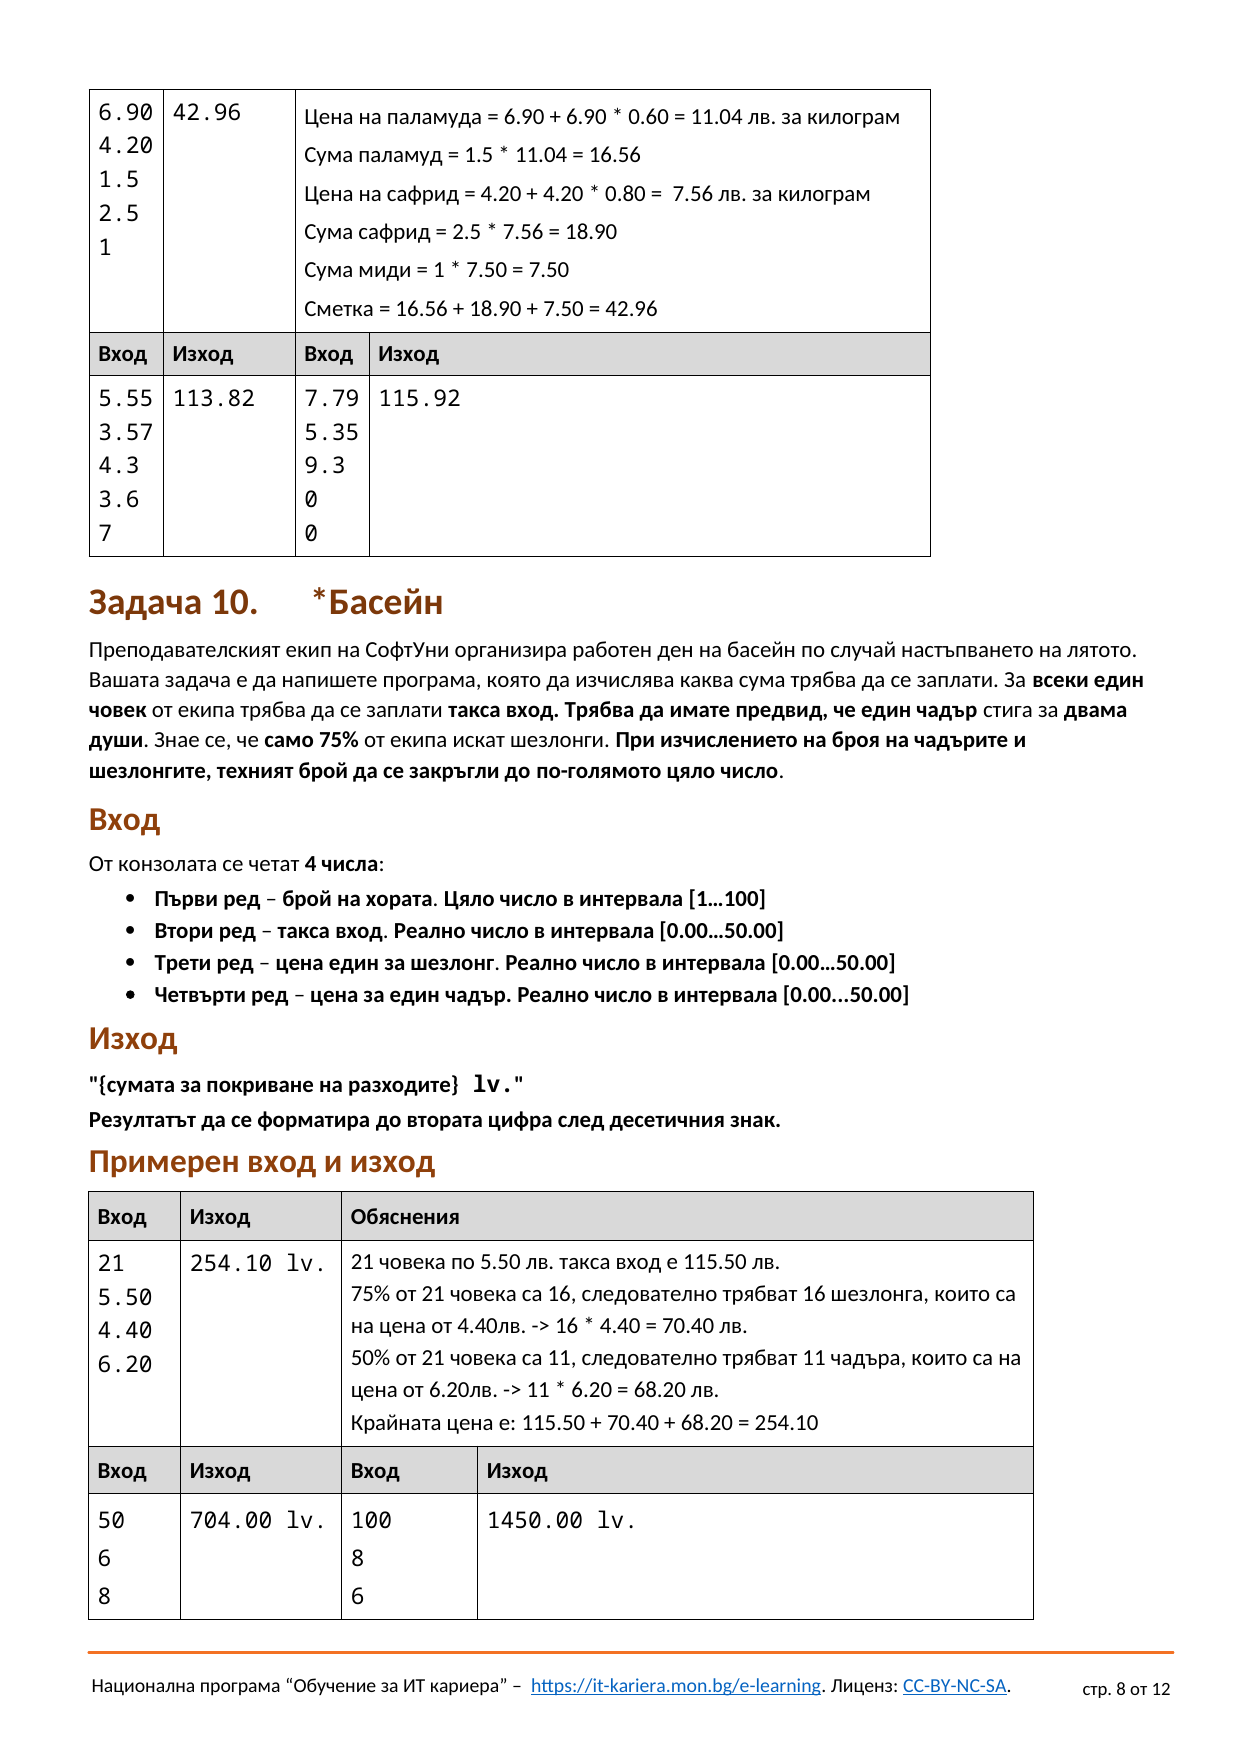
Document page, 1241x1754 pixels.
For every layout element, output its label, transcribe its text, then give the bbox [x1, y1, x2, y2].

table_header Изход [181, 1192, 341, 1240]
table_cell 6.90 4.20 1.5 2.5 1 [90, 90, 163, 332]
table_cell Вход [296, 333, 369, 375]
table_cell 21 5.50 4.40 6.20 [89, 1241, 180, 1446]
text Резултатът да се форматира до втората цифра след десетичния знак. [89, 1106, 1152, 1133]
list Втори ред – такса вход. Реално число в интервала [0.00…50.00] [126, 916, 1152, 944]
table_cell 7.79 5.35 9.3 0 0 [296, 376, 369, 556]
table_cell 5.55 3.57 4.3 3.6 7 [90, 376, 163, 556]
table_cell 254.10 lv. [181, 1241, 341, 1446]
text Преподавателският екип на СофтУни организира работен ден на басейн по случай настъпването на лятото. Вашата задача е да напишете програма, която да изчислява каква сума трябва да се заплати. За всеки един човек от екипа трябва да се заплати такса вход. Трябва да имате предвид, че един чадър стига за двама души. Знае се, че само 75% от екипа искат шезлонги. При изчислението на броя на чадърите и шезлонгите, техният брой да се закръгли до по-голямото цяло число. [89, 635, 1152, 784]
table_cell 100 8 6 4 [342, 1494, 477, 1619]
subtitle Примерен вход и изход [89, 1140, 1152, 1181]
table_cell 21 човека по 5.50 лв. такса вход е 115.50 лв. 75% от 21 човека са 16, следователно трябват 16 шезлонга, които са на цена от 4.40лв. -> 16 * 4.40 = 70.40 лв. 50% от 21 човека са 11, следователно трябват 11 чадъра, които са на цена от 6.20лв. -> 11 * 6.20 = 68.20 лв. Крайната цена е: 115.50 + 70.40 + 68.20 = 254.10 [342, 1241, 1033, 1446]
subtitle *Басейн [89, 578, 1152, 624]
table_cell 1450.00 lv. [478, 1494, 1033, 1619]
table_cell Изход [164, 333, 295, 375]
table_cell Вход [90, 333, 163, 375]
table_header Вход [89, 1192, 180, 1240]
text "{сумата за покриване на разходите} lv." [89, 1068, 1152, 1099]
table_cell Цена на паламуда = 6.90 + 6.90 * 0.60 = 11.04 лв. за килограм Сума паламуд = 1.5 * 11.04 = 16.56 Цена на сафрид = 4.20 + 4.20 * 0.80 = 7.56 лв. за килограм Сума сафрид = 2.5 * 7.56 = 18.90 Сума миди = 1 * 7.50 = 7.50 Сметка = 16.56 + 18.90 + 7.50 = 42.96 [296, 90, 930, 332]
table_cell 42.96 [164, 90, 295, 332]
table_cell 50 6 8 4 [89, 1494, 180, 1619]
table_header Обяснения [342, 1192, 1033, 1240]
list Първи ред – брой на хората. Цяло число в интервала [1…100] [126, 884, 1152, 912]
list Трети ред – цена един за шезлонг. Реално число в интервала [0.00…50.00] [126, 948, 1152, 976]
table_cell Изход [181, 1447, 341, 1493]
subtitle Изход [89, 1017, 1152, 1057]
table_cell Вход [342, 1447, 477, 1493]
list Четвърти ред – цена за един чадър. Реално число в интервала [0.00...50.00] [126, 980, 1152, 1008]
table_cell Изход [478, 1447, 1033, 1493]
table_cell Изход [370, 333, 930, 375]
table_cell 704.00 lv. [181, 1494, 341, 1619]
subtitle Вход [89, 798, 1152, 839]
table_cell 115.92 [370, 376, 930, 556]
table_cell 113.82 [164, 376, 295, 556]
table_cell Вход [89, 1447, 180, 1493]
text От конзолата се четат 4 числа: [89, 849, 1152, 877]
